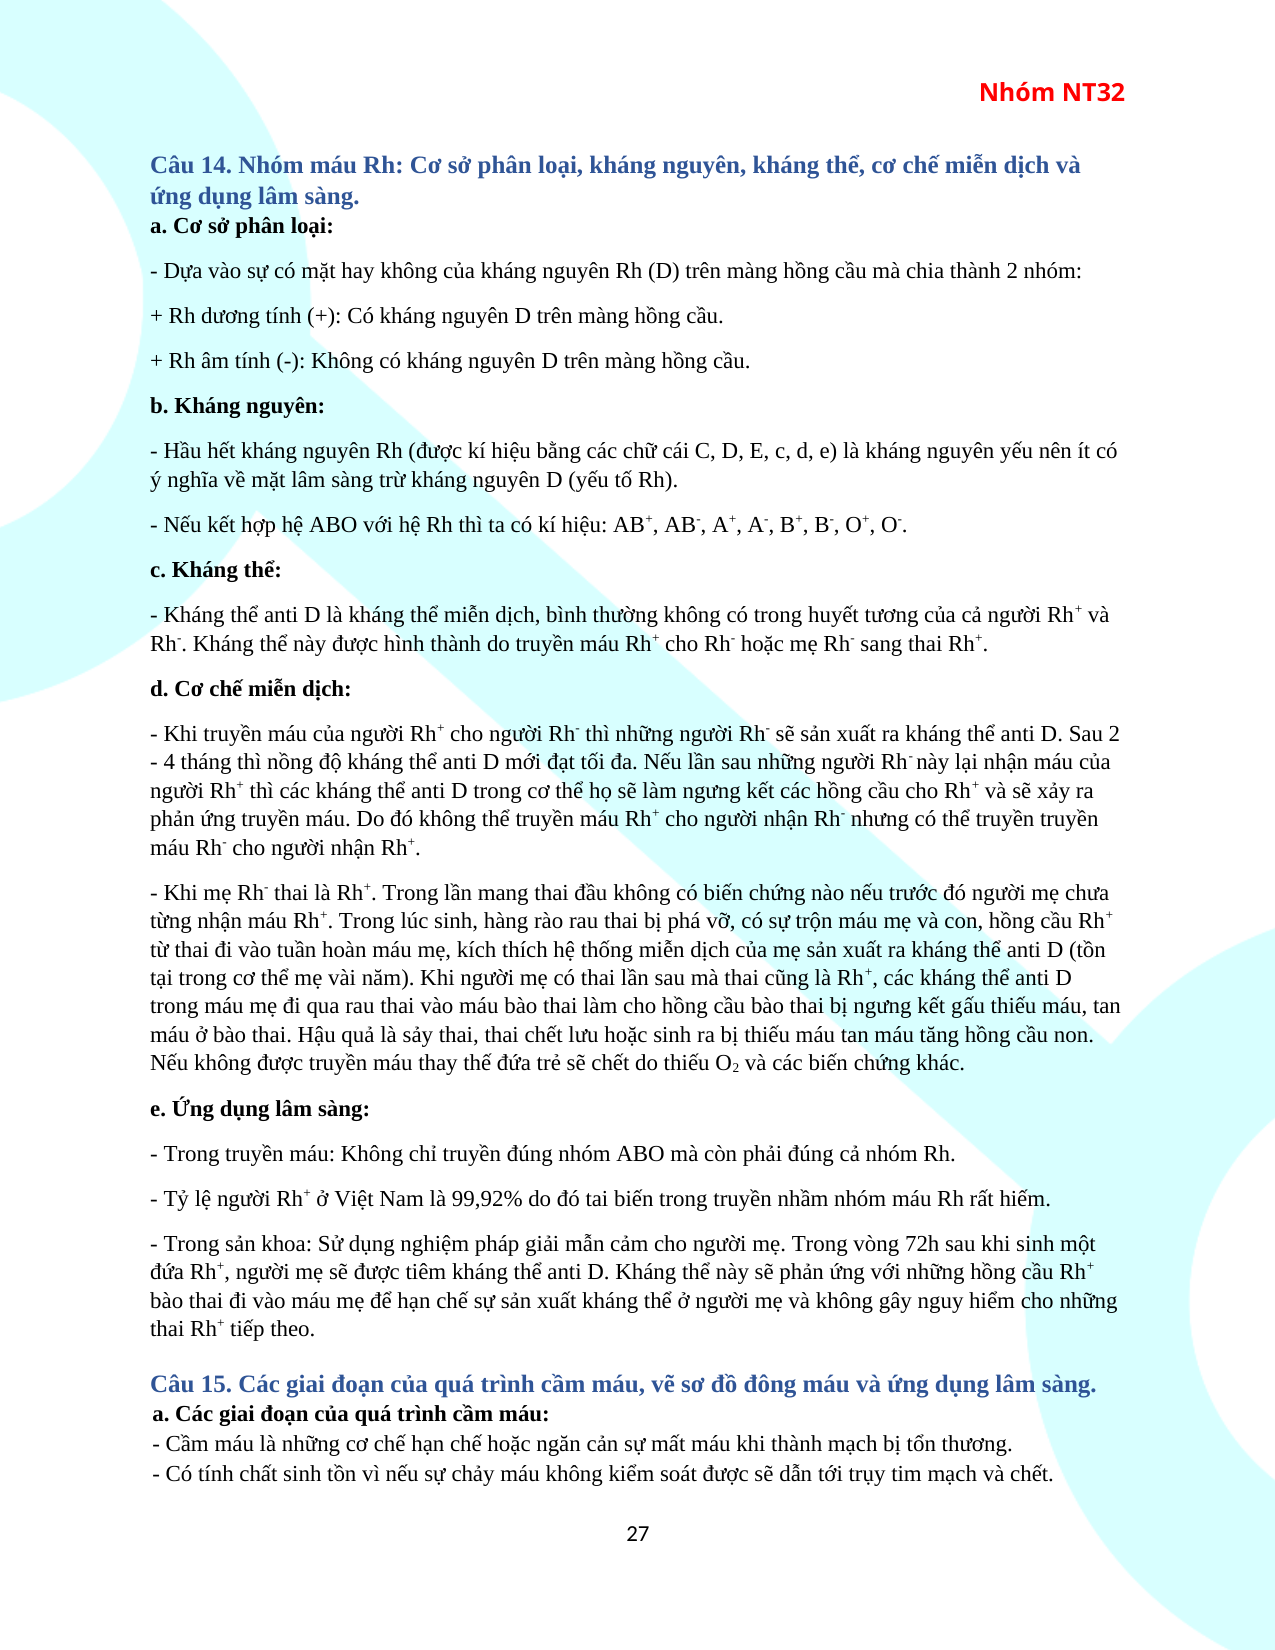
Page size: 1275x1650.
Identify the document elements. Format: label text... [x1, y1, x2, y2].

text - Hầu hết kháng nguyên Rh (được kí hiệu bằng các chữ cái C, D, E, c, d, e) là kháng nguyên yếu nên ít có ý nghĩa về mặt lâm sàng trừ kháng nguyên D (yếu tố Rh). [150, 438, 1125, 492]
text c. Kháng thể: [150, 556, 1125, 583]
text a. Các giai đoạn của quá trình cầm máu: [152, 1400, 1125, 1426]
text - Nếu kết hợp hệ ABO với hệ Rh thì ta có kí hiệu: AB+, AB-, A+, A-, B+, B-, O+, O-. [150, 511, 1125, 537]
text + Rh dương tính (+): Có kháng nguyên D trên màng hồng cầu. [150, 302, 1125, 329]
text - Trong sản khoa: Sử dụng nghiệm pháp giải mẫn cảm cho người mẹ. Trong vòng 72h sau khi sinh một đứa Rh+, người mẹ sẽ được tiêm kháng thể anti D. Kháng thể này sẽ phản ứng với những hồng cầu Rh+ bào thai đi vào máu mẹ để hạn chế sự sản xuất kháng thể ở người mẹ và không gây nguy hiểm cho những thai Rh+ tiếp theo. [150, 1230, 1125, 1342]
text - Dựa vào sự có mặt hay không của kháng nguyên Rh (D) trên màng hồng cầu mà chia thành 2 nhóm: [150, 257, 1125, 283]
text d. Cơ chế miễn dịch: [150, 675, 1125, 701]
subtitle Câu 15. Các giai đoạn của quá trình cầm máu, vẽ sơ đồ đông máu và ứng dụng lâm sàng. [150, 1369, 1125, 1397]
text - Trong truyền máu: Không chỉ truyền đúng nhóm ABO mà còn phải đúng cả nhóm Rh. [150, 1140, 1125, 1166]
text a. Cơ sở phân loại: [150, 212, 1125, 238]
text - Khi truyền máu của người Rh+ cho người Rh- thì những người Rh- sẽ sản xuất ra kháng thể anti D. Sau 2 - 4 tháng thì nồng độ kháng thể anti D mới đạt tối đa. Nếu lần sau những người Rh- này lại nhận máu của người Rh+ thì các kháng thể anti D trong cơ thể họ sẽ làm ngưng kết các hồng cầu cho Rh+ và sẽ xảy ra phản ứng truyền máu. Do đó không thể truyền máu Rh+ cho người nhận Rh- nhưng có thể truyền truyền máu Rh- cho người nhận Rh+. [150, 720, 1125, 860]
text - Tỷ lệ người Rh+ ở Việt Nam là 99,92% do đó tai biến trong truyền nhầm nhóm máu Rh rất hiếm. [150, 1185, 1125, 1211]
text b. Kháng nguyên: [150, 392, 1125, 419]
text - Khi mẹ Rh- thai là Rh+. Trong lần mang thai đầu không có biến chứng nào nếu trước đó người mẹ chưa từng nhận máu Rh+. Trong lúc sinh, hàng rào rau thai bị phá vỡ, có sự trộn máu mẹ và con, hồng cầu Rh+ từ thai đi vào tuần hoàn máu mẹ, kích thích hệ thống miễn dịch của mẹ sản xuất ra kháng thể anti D (tồn tại trong cơ thể mẹ vài năm). Khi người mẹ có thai lần sau mà thai cũng là Rh+, các kháng thể anti D trong máu mẹ đi qua rau thai vào máu bào thai làm cho hồng cầu bào thai bị ngưng kết gấu thiếu máu, tan máu ở bào thai. Hậu quả là sảy thai, thai chết lưu hoặc sinh ra bị thiếu máu tan máu tăng hồng cầu non. Nếu không được truyền máu thay thế đứa trẻ sẽ chết do thiếu O2 và các biến chứng khác. [150, 879, 1125, 1076]
text e. Ứng dụng lâm sàng: [150, 1094, 1125, 1121]
subtitle Câu 14. Nhóm máu Rh: Cơ sở phân loại, kháng nguyên, kháng thể, cơ chế miễn dịch và ứng dụng lâm sàng. [150, 150, 1125, 210]
text + Rh âm tính (-): Không có kháng nguyên D trên màng hồng cầu. [150, 347, 1125, 374]
text - Có tính chất sinh tồn vì nếu sự chảy máu không kiểm soát được sẽ dẫn tới trụy tim mạch và chết. [152, 1460, 1125, 1486]
text - Kháng thể anti D là kháng thể miễn dịch, bình thường không có trong huyết tương của cả người Rh+ và Rh-. Kháng thể này được hình thành do truyền máu Rh+ cho Rh- hoặc mẹ Rh- sang thai Rh+. [150, 601, 1125, 656]
text - Cầm máu là những cơ chế hạn chế hoặc ngăn cản sự mất máu khi thành mạch bị tổn thương. [152, 1430, 1125, 1456]
